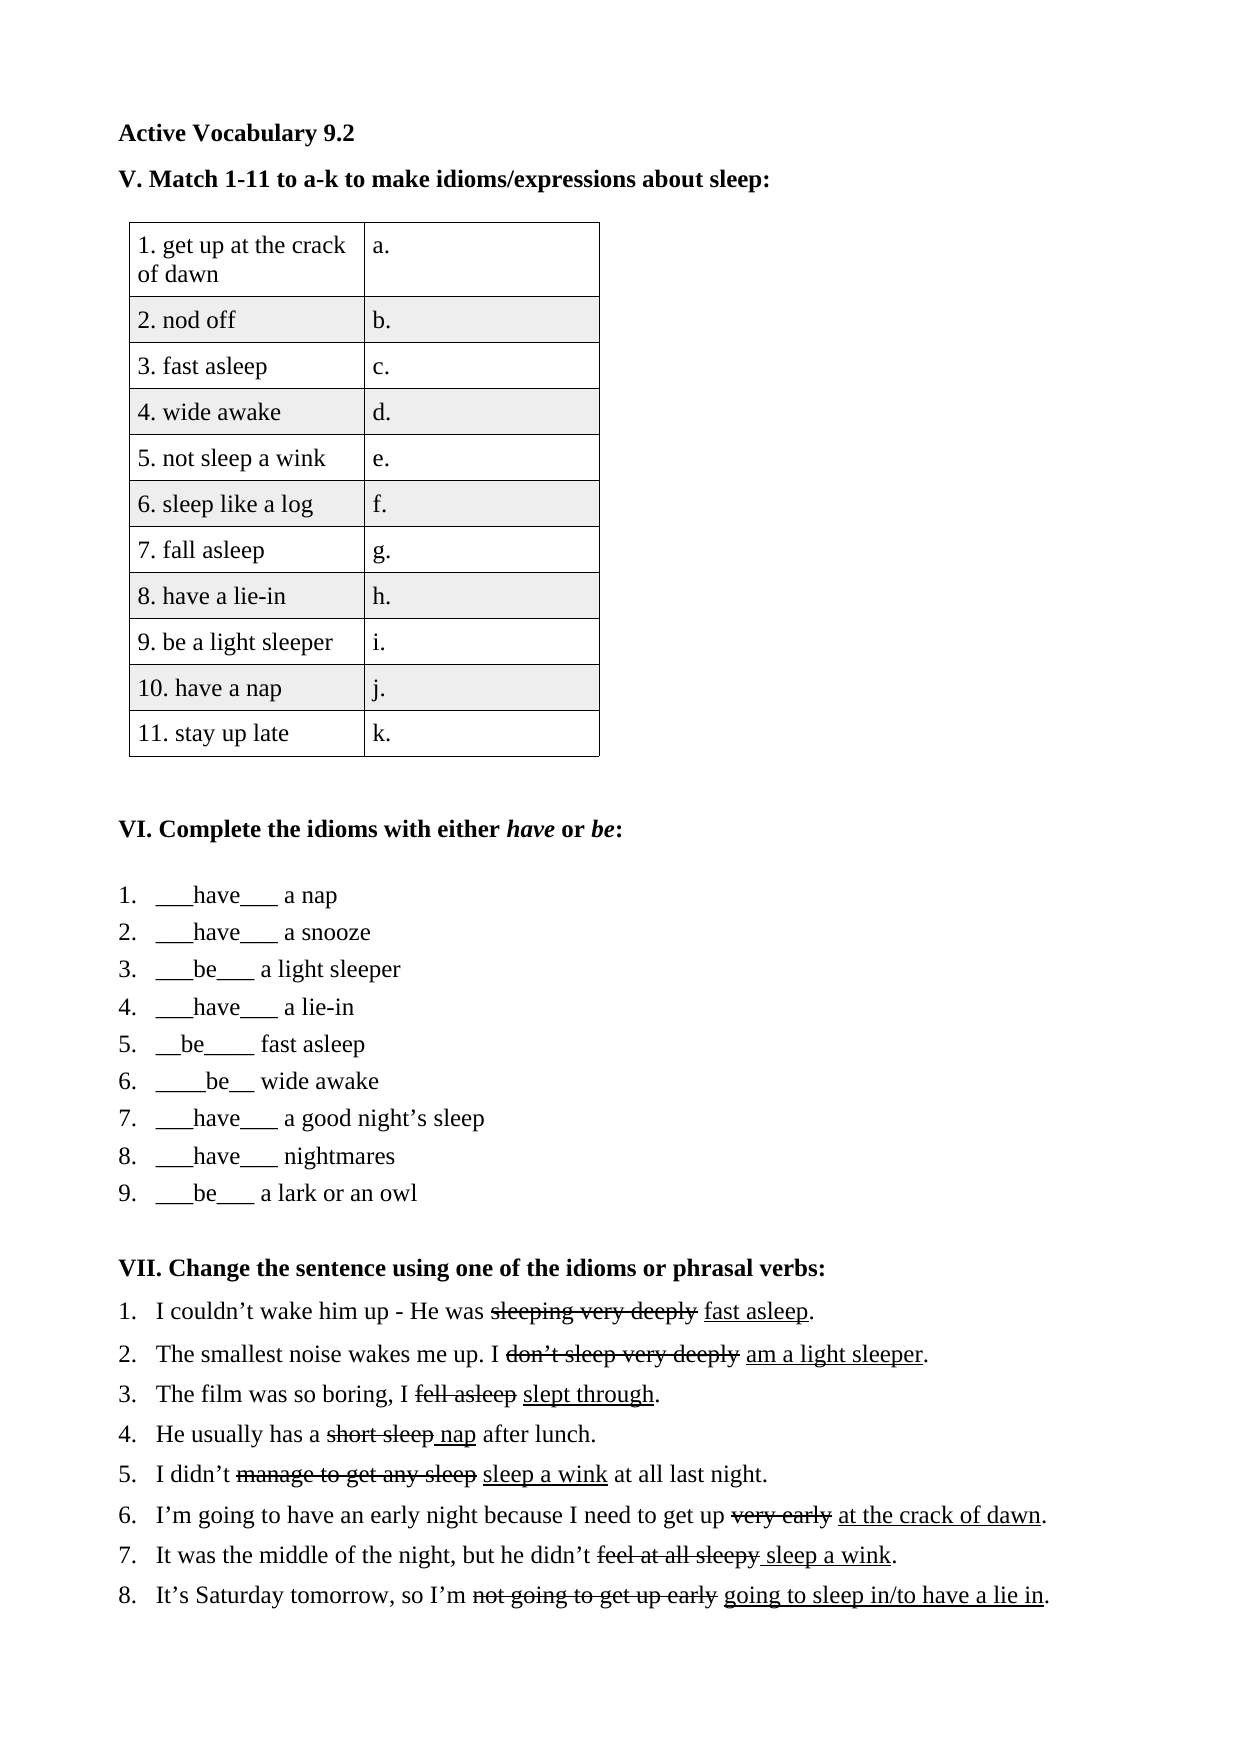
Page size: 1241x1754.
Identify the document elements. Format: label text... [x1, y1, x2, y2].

text V. Match 1-11 to a-k to make idioms/expressions about sleep: [118, 164, 1122, 193]
table_cell 11. stay up late [130, 711, 364, 756]
list It was the middle of the night, but he didn’t feel at all sleepy sleep a wink. [118, 1540, 1122, 1569]
text VI. Complete the idioms with either have or be: [118, 814, 1122, 842]
list ___have___ a nap [118, 880, 1122, 908]
list ___have___ nightmares [118, 1141, 1122, 1169]
list It’s Saturday tomorrow, so I’m not going to get up early going to sleep in/to have a lie in. [118, 1580, 1122, 1609]
list I didn’t manage to get any sleep sleep a wink at all last night. [118, 1459, 1122, 1488]
table_cell 10. have a nap [130, 665, 364, 710]
text Active Vocabulary 9.2 [118, 118, 1122, 147]
list ___have___ a snooze [118, 917, 1122, 946]
text VII. Change the sentence using one of the idioms or phrasal verbs: [118, 1253, 1122, 1281]
table_cell e. [365, 435, 599, 480]
table_cell 4. wide awake [130, 389, 364, 434]
table_cell g. [365, 527, 599, 572]
table_cell b. [365, 297, 599, 342]
table_cell 3. fast asleep [130, 343, 364, 388]
table_cell 2. nod off [130, 297, 364, 342]
table_cell i. [365, 619, 599, 664]
list ____be__ wide awake [118, 1066, 1122, 1095]
table_header 1. get up at the crack of dawn [130, 223, 364, 296]
list The smallest noise wakes me up. I don’t sleep very deeply am a light sleeper. [118, 1339, 1122, 1368]
table_cell f. [365, 481, 599, 526]
list I’m going to have an early night because I need to get up very early at the crack of dawn. [118, 1500, 1122, 1528]
table_cell 5. not sleep a wink [130, 435, 364, 480]
table_cell c. [365, 343, 599, 388]
table_cell 7. fall asleep [130, 527, 364, 572]
list I couldn’t wake him up - He was sleeping very deeply fast asleep. [118, 1296, 1122, 1324]
list __be____ fast asleep [118, 1029, 1122, 1058]
table_cell d. [365, 389, 599, 434]
table_cell 9. be a light sleeper [130, 619, 364, 664]
table_cell 6. sleep like a log [130, 481, 364, 526]
list The film was so boring, I fell asleep slept through. [118, 1379, 1122, 1408]
list ___be___ a lark or an owl [118, 1178, 1122, 1207]
list He usually has a short sleep nap after lunch. [118, 1419, 1122, 1448]
list ___be___ a light sleeper [118, 954, 1122, 983]
table_cell k. [365, 711, 599, 756]
table_header a. [365, 223, 599, 296]
list ___have___ a good night’s sleep [118, 1103, 1122, 1132]
table_cell 8. have a lie-in [130, 573, 364, 618]
list ___have___ a lie-in [118, 992, 1122, 1020]
table_cell h. [365, 573, 599, 618]
table_cell j. [365, 665, 599, 710]
